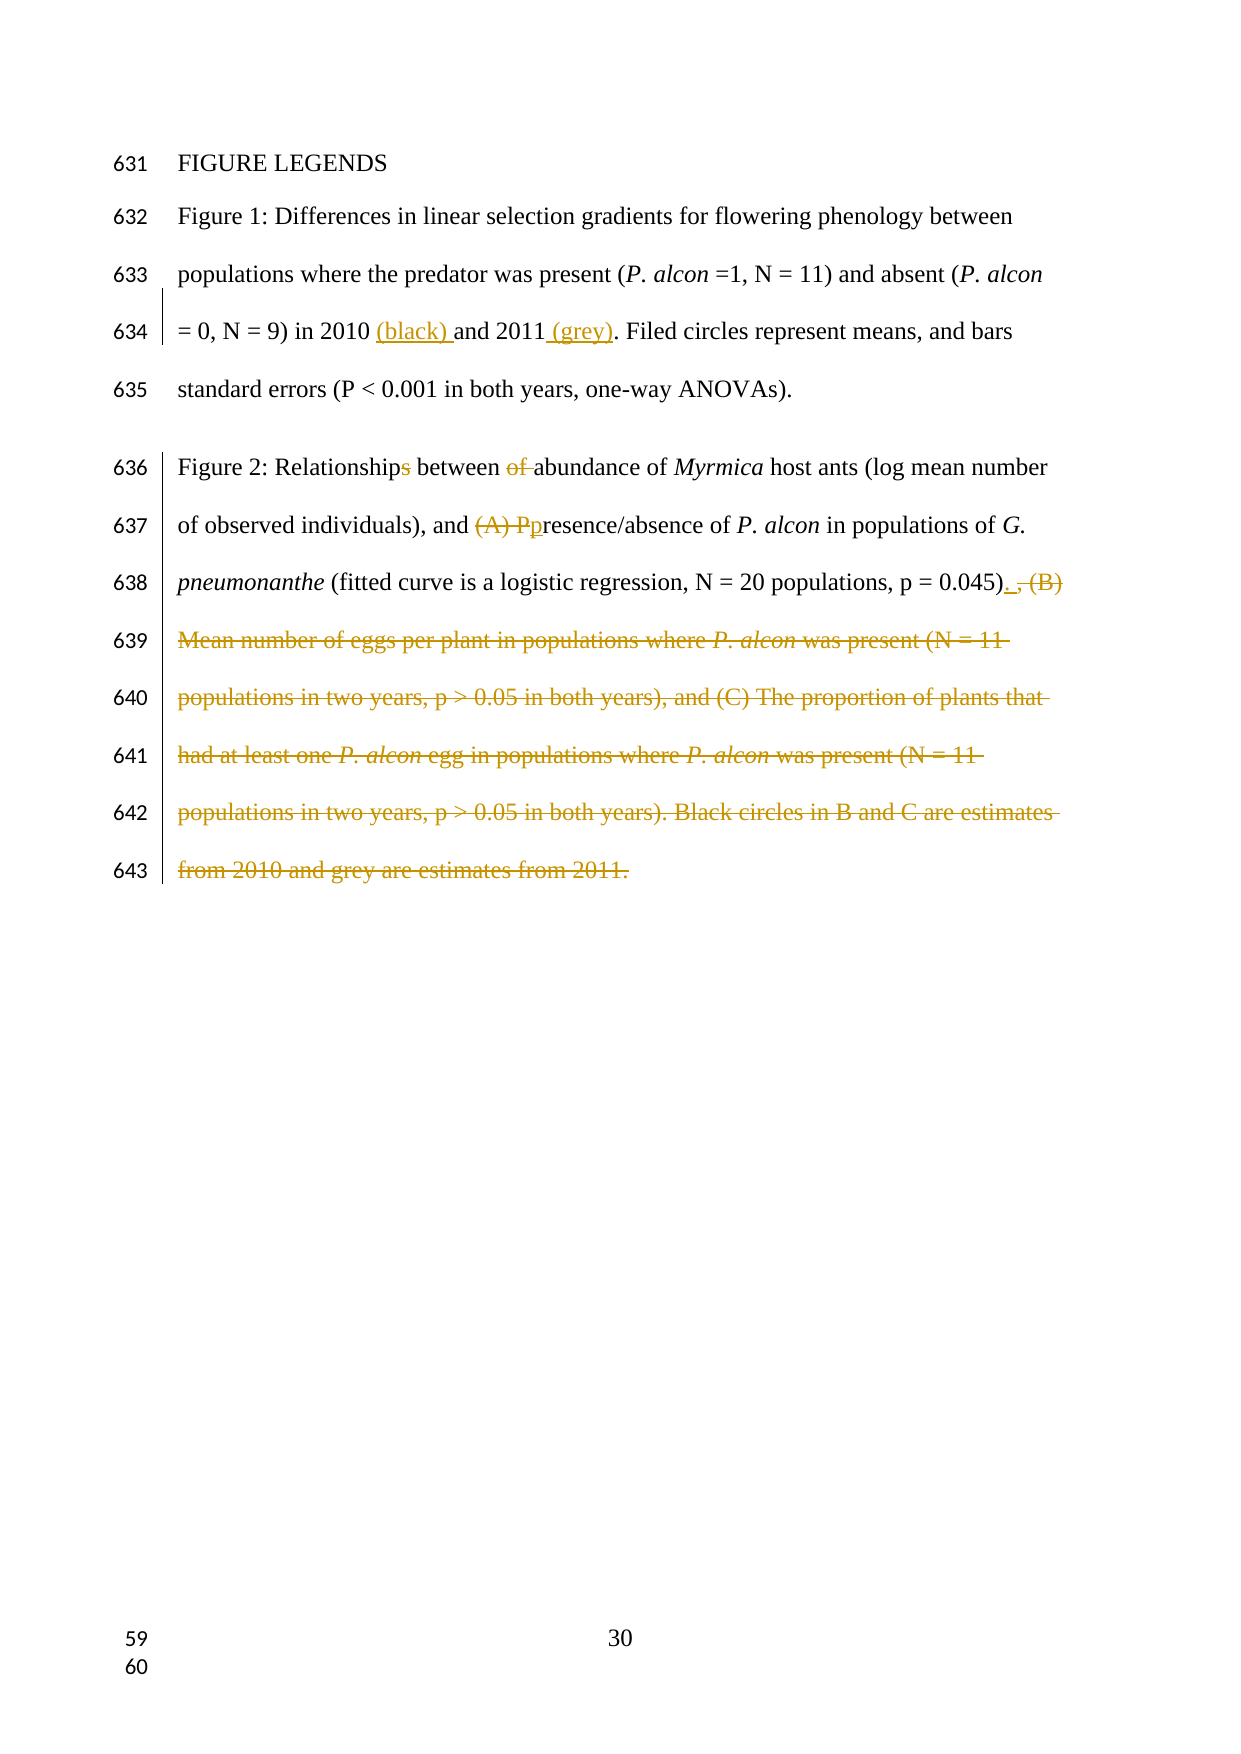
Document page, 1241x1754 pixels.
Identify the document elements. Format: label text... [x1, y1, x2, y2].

text Figure 1: Differences in linear selection gradients for flowering phenology between populations where the predator was present (P. alcon =1, N = 11) and absent (P. alcon = 0, N = 9) in 2010 and 2011. Filed circles represent means, and bars standard errors (P < 0.001 in both years, one-way ANOVAs). [177, 201, 1063, 403]
text FIGURE LEGENDS [177, 148, 1063, 176]
text Figure 2: Relationship between abundance of Myrmica host ants (log mean number of observed individuals), and resence/absence of P. alcon in populations of G. pneumonanthe (fitted curve is a logistic regression, N = 20 populations, p = 0.045) [177, 452, 1063, 883]
